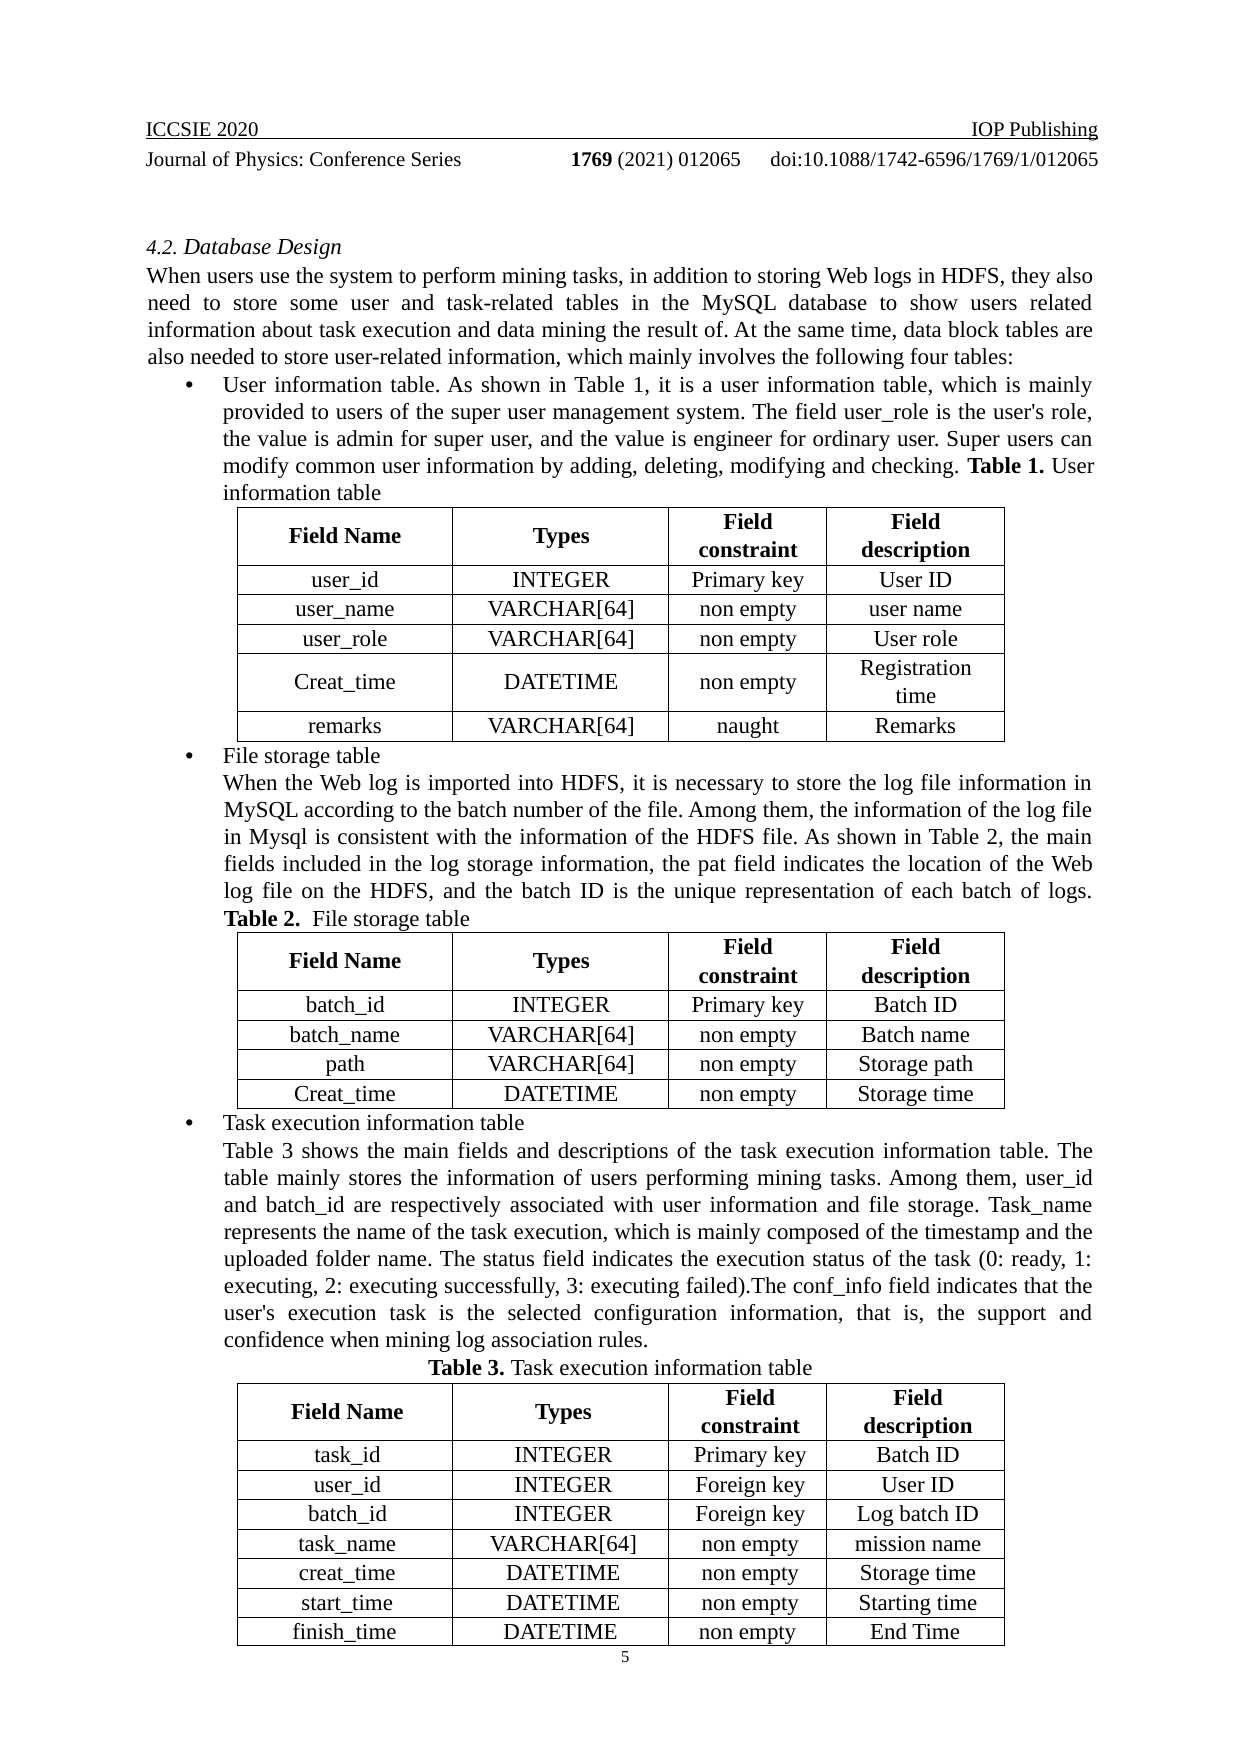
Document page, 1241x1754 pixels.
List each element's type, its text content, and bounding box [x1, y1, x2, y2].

table_cell Foreign key [669, 1471, 826, 1499]
table_header Types [453, 1384, 668, 1440]
table_cell Creat_time [238, 1080, 452, 1108]
table_cell Log batch ID [827, 1500, 1004, 1529]
table_cell creat_time [238, 1559, 452, 1588]
table_cell batch_id [238, 991, 452, 1020]
table_cell non empty [669, 654, 826, 711]
table_cell path [238, 1050, 452, 1079]
table_header Field Name [238, 1384, 452, 1440]
table_cell Storage time [827, 1559, 1004, 1588]
table_cell non empty [669, 1080, 826, 1108]
table_header Types [453, 508, 668, 565]
table_cell INTEGER [453, 566, 668, 594]
table_header Field constraint [669, 508, 826, 565]
table_cell DATETIME [453, 1589, 668, 1617]
table_cell DATETIME [453, 1618, 668, 1645]
text When users use the system to perform mining tasks, in addition to storing Web logs in HDFS, they also need to store some user and task-related tables in the MySQL database to show users related information about task execution and data mining the result of. At the same time, data block tables are also needed to store user-related information, which mainly involves the following four tables: [146, 262, 1094, 369]
list File storage table [185, 742, 1094, 768]
table_cell user_role [238, 625, 452, 653]
table_cell task_name [238, 1530, 452, 1558]
table_cell remarks [238, 712, 452, 741]
table_cell End Time [827, 1618, 1004, 1645]
table_cell VARCHAR[64] [453, 1530, 668, 1558]
table_cell INTEGER [453, 1471, 668, 1499]
table_cell DATETIME [453, 1559, 668, 1588]
table_header Field description [827, 933, 1004, 990]
table_cell Batch name [827, 1021, 1004, 1049]
table_cell Batch ID [827, 991, 1004, 1020]
table_cell User ID [827, 566, 1004, 594]
table_cell Primary key [669, 566, 826, 594]
table_cell non empty [669, 1050, 826, 1079]
text Table 3 shows the main fields and descriptions of the task execution information table. The table mainly stores the information of users performing mining tasks. Among them, user_id and batch_id are respectively associated with user information and file storage. Task_name represents the name of the task execution, which is mainly composed of the timestamp and the uploaded folder name. The status field indicates the execution status of the task (0: ready, 1: executing, 2: executing successfully, 3: executing failed).The conf_info field indicates that the user's execution task is the selected configuration information, that is, the support and confidence when mining log association rules. [223, 1137, 1094, 1353]
table_cell VARCHAR[64] [453, 1050, 668, 1079]
table_cell VARCHAR[64] [453, 625, 668, 653]
table_cell VARCHAR[64] [453, 1021, 668, 1049]
table_cell user_id [238, 1471, 452, 1499]
table_cell VARCHAR[64] [453, 712, 668, 741]
table_cell Remarks [827, 712, 1004, 741]
table_cell non empty [669, 625, 826, 653]
table_cell User ID [827, 1471, 1004, 1499]
table_cell non empty [669, 1589, 826, 1617]
subtitle 4.2. Database Design [146, 233, 1098, 259]
table_cell Storage time [827, 1080, 1004, 1108]
list User information table. As shown in Table 1, it is a user information table, which is mainly provided to users of the super user management system. The field user_role is the user's role, the value is admin for super user, and the value is engineer for ordinary user. Super users can modify common user information by adding, deleting, modifying and checking. Table 1. User information table [185, 371, 1094, 506]
table_cell INTEGER [453, 1500, 668, 1529]
table_cell mission name [827, 1530, 1004, 1558]
table_cell Starting time [827, 1589, 1004, 1617]
table_cell non empty [669, 595, 826, 624]
table_cell Creat_time [238, 654, 452, 711]
table_cell non empty [669, 1021, 826, 1049]
text When the Web log is imported into HDFS, it is necessary to store the log file information in MySQL according to the batch number of the file. Among them, the information of the log file in Mysql is consistent with the information of the HDFS file. As shown in Table 2, the main fields included in the log storage information, the pat field indicates the location of the Web log file on the HDFS, and the batch ID is the unique representation of each batch of logs. Table 2. File storage table [223, 769, 1094, 931]
table_cell Primary key [669, 991, 826, 1020]
table_header Field description [827, 1384, 1004, 1440]
table_cell naught [669, 712, 826, 741]
table_cell DATETIME [453, 1080, 668, 1108]
table_header Field constraint [669, 1384, 826, 1440]
table_header Field Name [238, 508, 452, 565]
table_cell non empty [669, 1530, 826, 1558]
table_cell DATETIME [453, 654, 668, 711]
table_cell user_name [238, 595, 452, 624]
table_cell Registration time [827, 654, 1004, 711]
table_cell batch_name [238, 1021, 452, 1049]
table_cell Batch ID [827, 1441, 1004, 1470]
table_cell start_time [238, 1589, 452, 1617]
table_cell Storage path [827, 1050, 1004, 1079]
table_cell Primary key [669, 1441, 826, 1470]
table_cell user_id [238, 566, 452, 594]
table_cell task_id [238, 1441, 452, 1470]
table_cell user name [827, 595, 1004, 624]
table_cell Foreign key [669, 1500, 826, 1529]
table_cell INTEGER [453, 1441, 668, 1470]
table_header Field constraint [669, 933, 826, 990]
table_header Types [453, 933, 668, 990]
table_cell INTEGER [453, 991, 668, 1020]
table_cell non empty [669, 1559, 826, 1588]
table_header Field Name [238, 933, 452, 990]
table_cell User role [827, 625, 1004, 653]
table_cell non empty [669, 1618, 826, 1645]
table_cell finish_time [238, 1618, 452, 1645]
table_header Field description [827, 508, 1004, 565]
table_cell batch_id [238, 1500, 452, 1529]
text Table 3. Task execution information table [146, 1354, 1095, 1380]
table_cell VARCHAR[64] [453, 595, 668, 624]
list Task execution information table [185, 1109, 1094, 1136]
